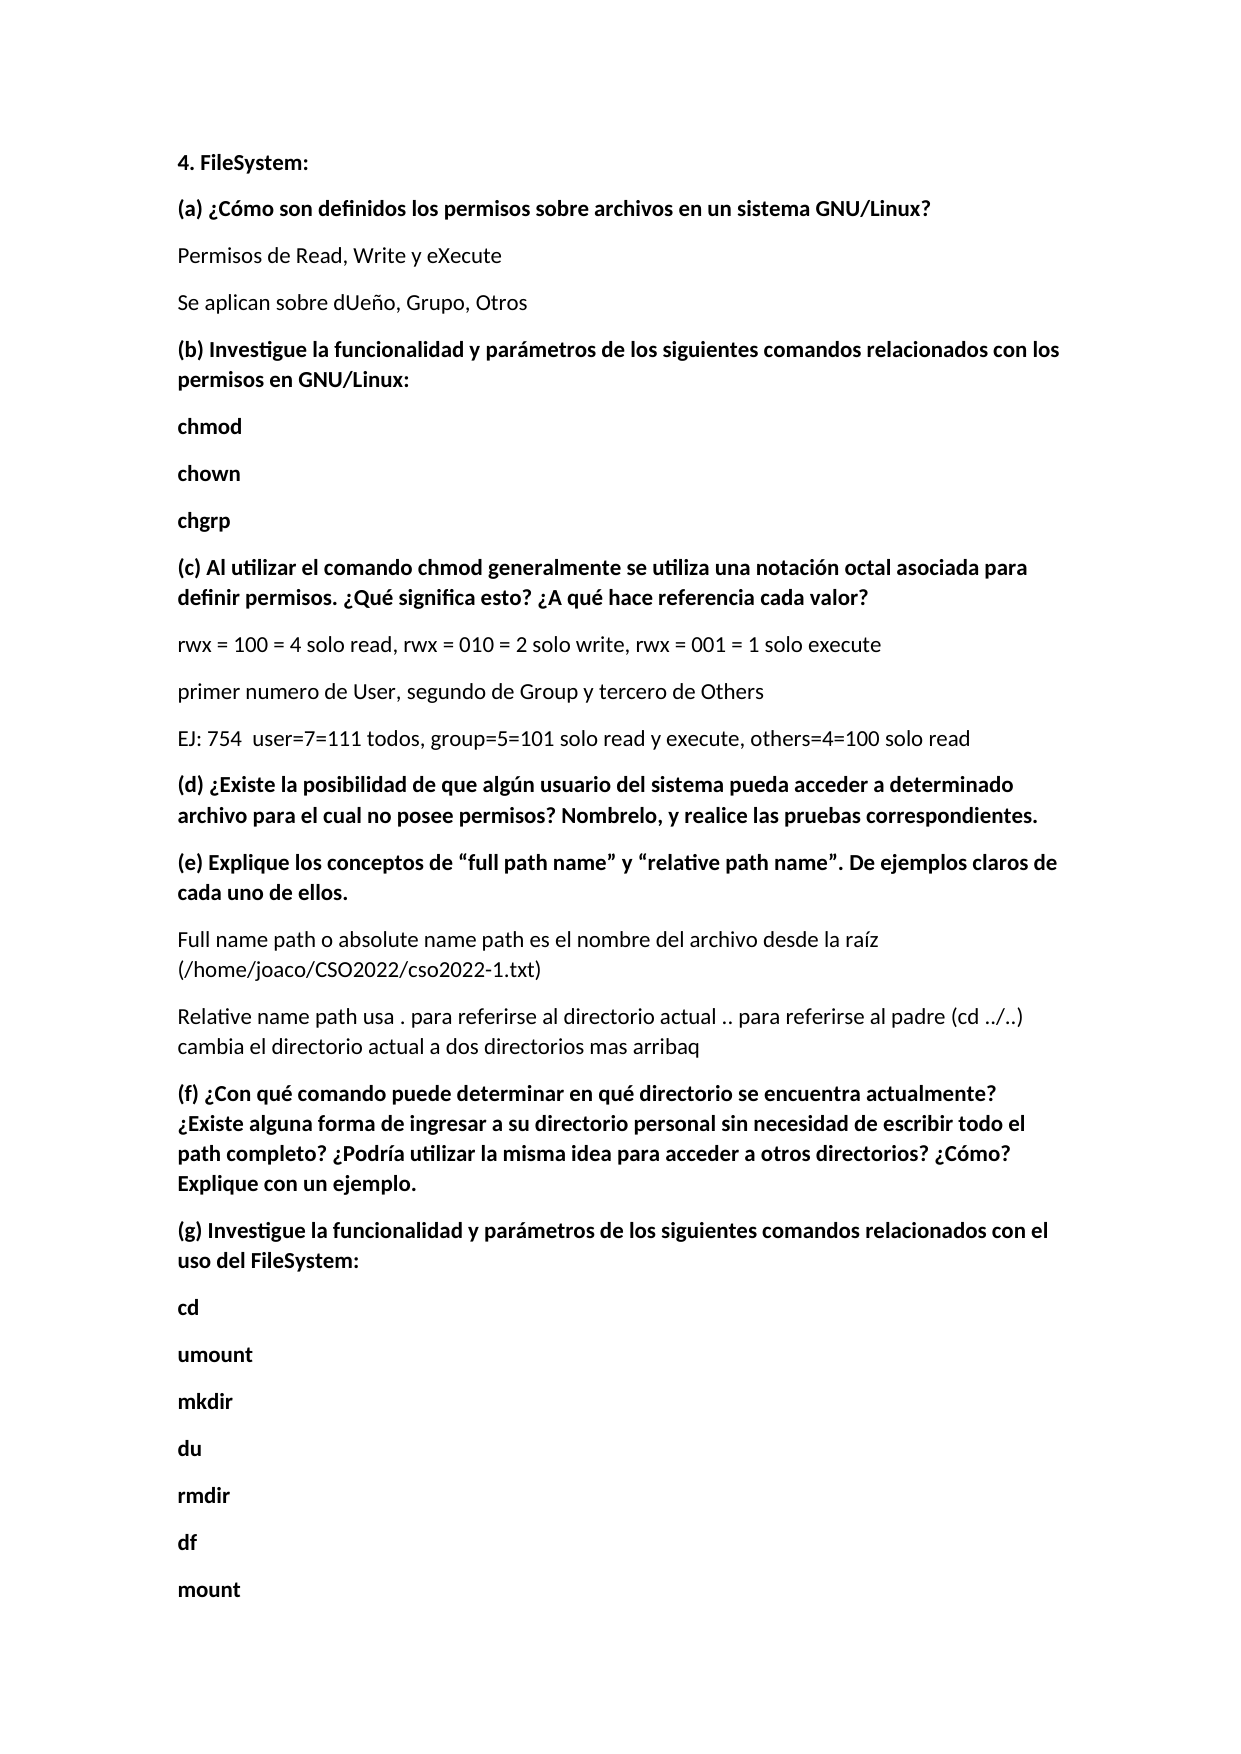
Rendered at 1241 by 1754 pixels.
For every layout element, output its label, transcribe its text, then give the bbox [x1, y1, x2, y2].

text chgrp [177, 506, 1063, 534]
text (f) ¿Con qué comando puede determinar en qué directorio se encuentra actualmente? ¿Existe alguna forma de ingresar a su directorio personal sin necesidad de escribir todo el path completo? ¿Podría utilizar la misma idea para acceder a otros directorios? ¿Cómo? Explique con un ejemplo. [177, 1079, 1063, 1197]
text umount [177, 1340, 1063, 1368]
text df [177, 1528, 1063, 1556]
text chmod [177, 412, 1063, 440]
text Full name path o absolute name path es el nombre del archivo desde la raíz (/home/joaco/CSO2022/cso2022-1.txt) [177, 925, 1063, 983]
text du [177, 1434, 1063, 1462]
text (g) Investigue la funcionalidad y parámetros de los siguientes comandos relacionados con el uso del FileSystem: [177, 1216, 1063, 1274]
text (a) ¿Cómo son definidos los permisos sobre archivos en un sistema GNU/Linux? [177, 194, 1063, 222]
text 4. FileSystem: [177, 148, 1063, 176]
text EJ: 754 user=7=111 todos, group=5=101 solo read y execute, others=4=100 solo read [177, 724, 1063, 752]
text cd [177, 1293, 1063, 1321]
text (d) ¿Existe la posibilidad de que algún usuario del sistema pueda acceder a determinado archivo para el cual no posee permisos? Nombrelo, y realice las pruebas correspondientes. [177, 771, 1063, 829]
text (e) Explique los conceptos de “full path name” y “relative path name”. De ejemplos claros de cada uno de ellos. [177, 848, 1063, 906]
text mkdir [177, 1387, 1063, 1415]
text (b) Investigue la funcionalidad y parámetros de los siguientes comandos relacionados con los permisos en GNU/Linux: [177, 335, 1063, 393]
text rmdir [177, 1481, 1063, 1509]
text chown [177, 459, 1063, 487]
text Relative name path usa . para referirse al directorio actual .. para referirse al padre (cd ../..) cambia el directorio actual a dos directorios mas arribaq [177, 1002, 1063, 1060]
text (c) Al utilizar el comando chmod generalmente se utiliza una notación octal asociada para definir permisos. ¿Qué significa esto? ¿A qué hace referencia cada valor? [177, 553, 1063, 611]
text Permisos de Read, Write y eXecute [177, 241, 1063, 269]
text Se aplican sobre dUeño, Grupo, Otros [177, 288, 1063, 316]
text primer numero de User, segundo de Group y tercero de Others [177, 677, 1063, 705]
text rwx = 100 = 4 solo read, rwx = 010 = 2 solo write, rwx = 001 = 1 solo execute [177, 630, 1063, 658]
text mount [177, 1575, 1063, 1603]
